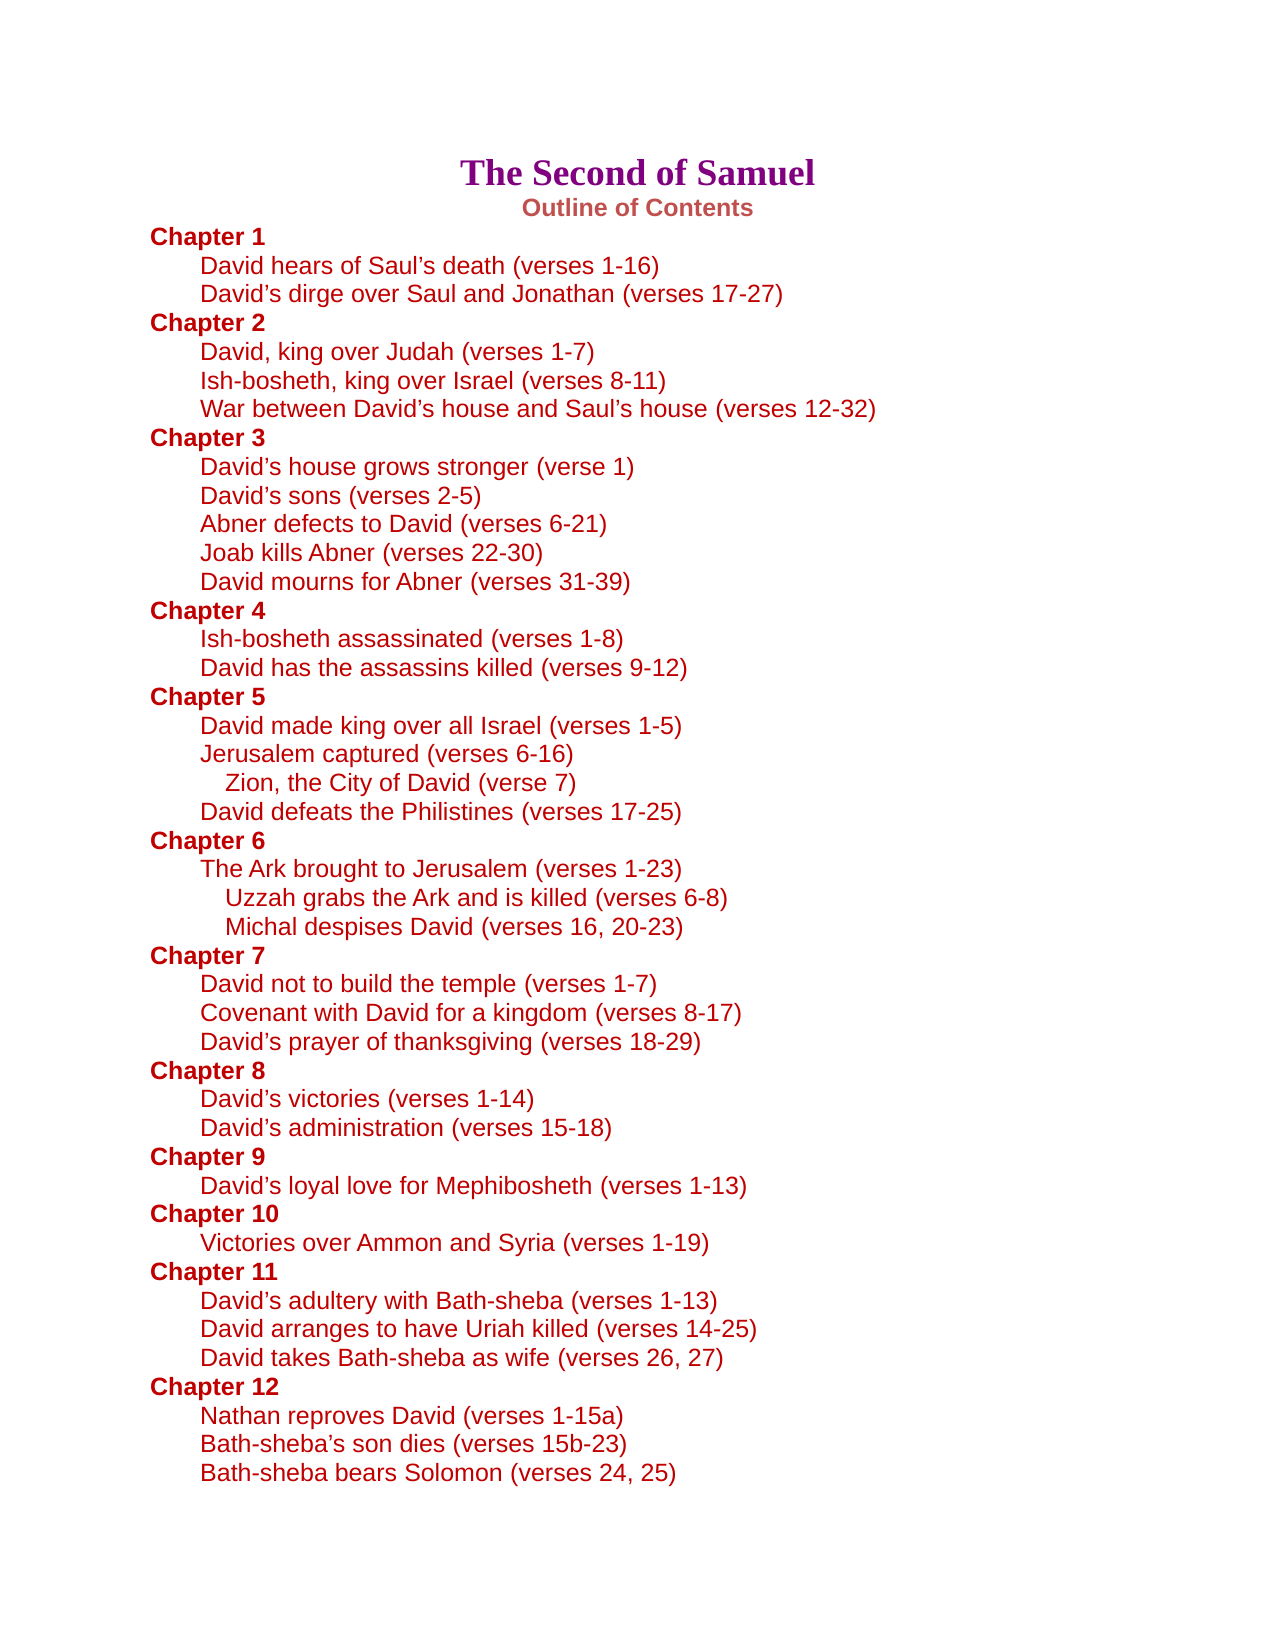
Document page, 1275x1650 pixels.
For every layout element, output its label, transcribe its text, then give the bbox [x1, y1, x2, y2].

text Uzzah grabs the Ark and is killed (verses 6-8) [150, 883, 1125, 912]
text David’s adultery with Bath-sheba (verses 1-13) [150, 1286, 1125, 1314]
text David’s administration (verses 15-18) [150, 1113, 1125, 1142]
text Nathan reproves David (verses 1-15a) [150, 1401, 1125, 1429]
text David’s dirge over Saul and Jonathan (verses 17-27) [150, 279, 1125, 308]
text Bath-sheba’s son dies (verses 15b-23) [150, 1429, 1125, 1458]
text Chapter 2 [150, 308, 1125, 337]
text David’s prayer of thanksgiving (verses 18-29) [150, 1027, 1125, 1056]
text Chapter 1 [150, 222, 1125, 251]
text War between David’s house and Saul’s house (verses 12-32) [150, 394, 1125, 423]
text Chapter 7 [150, 941, 1125, 969]
text Chapter 3 [150, 423, 1125, 452]
text David’s sons (verses 2-5) [150, 481, 1125, 509]
text The Second of Samuel [150, 150, 1125, 193]
text David’s victories (verses 1-14) [150, 1084, 1125, 1113]
text Chapter 8 [150, 1056, 1125, 1084]
text Jerusalem captured (verses 6-16) [150, 739, 1125, 768]
text David mourns for Abner (verses 31-39) [150, 567, 1125, 596]
text David has the assassins killed (verses 9-12) [150, 653, 1125, 682]
text Ish-bosheth, king over Israel (verses 8-11) [150, 366, 1125, 394]
text Bath-sheba bears Solomon (verses 24, 25) [150, 1458, 1125, 1487]
text Chapter 9 [150, 1142, 1125, 1171]
text David takes Bath-sheba as wife (verses 26, 27) [150, 1343, 1125, 1372]
text David’s house grows stronger (verse 1) [150, 452, 1125, 481]
text Chapter 10 [150, 1199, 1125, 1228]
text David not to build the temple (verses 1-7) [150, 969, 1125, 998]
text Chapter 5 [150, 682, 1125, 711]
text Michal despises David (verses 16, 20-23) [150, 912, 1125, 941]
text David made king over all Israel (verses 1-5) [150, 711, 1125, 739]
text The Ark brought to Jerusalem (verses 1-23) [150, 854, 1125, 883]
text Ish-bosheth assassinated (verses 1-8) [150, 624, 1125, 653]
text David’s loyal love for Mephibosheth (verses 1-13) [150, 1171, 1125, 1199]
text Covenant with David for a kingdom (verses 8-17) [150, 998, 1125, 1027]
text David defeats the Philistines (verses 17-25) [150, 797, 1125, 826]
text Chapter 4 [150, 596, 1125, 624]
text Chapter 6 [150, 826, 1125, 854]
text Abner defects to David (verses 6-21) [150, 509, 1125, 538]
text David hears of Saul’s death (verses 1-16) [150, 251, 1125, 279]
text Outline of Contents [150, 193, 1125, 222]
text David arranges to have Uriah killed (verses 14-25) [150, 1314, 1125, 1343]
text Joab kills Abner (verses 22-30) [150, 538, 1125, 567]
text Chapter 11 [150, 1257, 1125, 1286]
text Chapter 12 [150, 1372, 1125, 1401]
text Zion, the City of David (verse 7) [150, 768, 1125, 797]
text Victories over Ammon and Syria (verses 1-19) [150, 1228, 1125, 1257]
text David, king over Judah (verses 1-7) [150, 337, 1125, 366]
